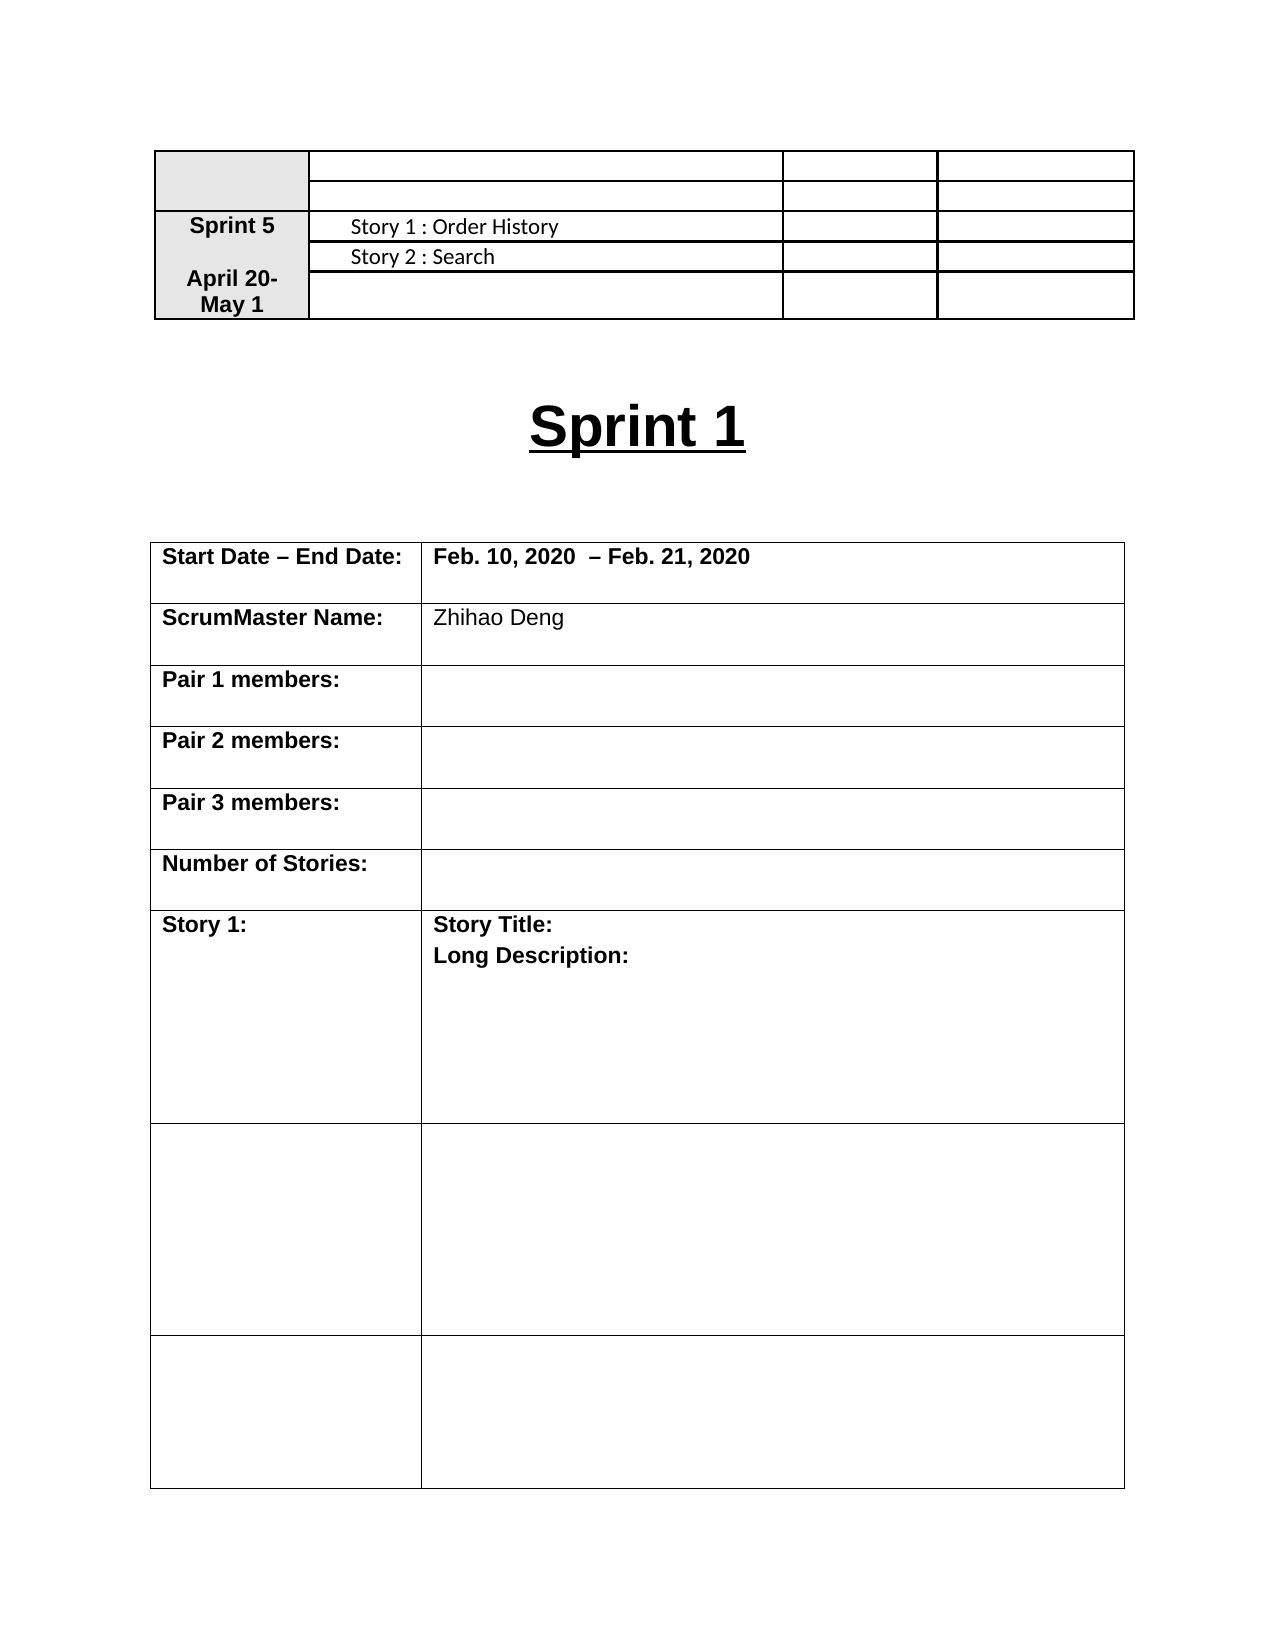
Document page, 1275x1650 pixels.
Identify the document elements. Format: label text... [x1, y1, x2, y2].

table_cell Story 2 : Search [310, 243, 782, 270]
table_cell Pair 3 members: [151, 789, 421, 849]
table_cell Story 1: [151, 911, 421, 1123]
table_cell [939, 212, 1133, 240]
table_cell [784, 152, 936, 180]
table_header Feb. 10, 2020 – Feb. 21, 2020 [422, 543, 1124, 603]
table_cell [939, 182, 1133, 210]
table_cell [784, 243, 936, 270]
table_cell Number of Stories: [151, 850, 421, 910]
table_cell [939, 152, 1133, 180]
table_header Start Date – End Date: [151, 543, 421, 603]
table_cell Pair 1 members: [151, 666, 421, 726]
table_cell Story Title: Long Description: [422, 911, 1124, 1123]
table_cell [151, 1336, 421, 1487]
table_cell [422, 727, 1124, 787]
table_cell [422, 850, 1124, 910]
table_cell [310, 273, 782, 318]
table_cell Sprint 5 April 20- May 1 [156, 212, 308, 318]
table_cell [784, 273, 936, 318]
table_cell Pair 2 members: [151, 727, 421, 787]
table_cell [784, 212, 936, 240]
table_cell [422, 1124, 1124, 1335]
table_cell [422, 1336, 1124, 1487]
table_cell [939, 243, 1133, 270]
table_cell Zhihao Deng [422, 604, 1124, 664]
table_cell [939, 273, 1133, 318]
table_cell [422, 789, 1124, 849]
table_cell [151, 1124, 421, 1335]
table_cell [310, 152, 782, 180]
text Sprint 1 [150, 392, 1125, 459]
table_cell Story 1 : Order History [310, 212, 782, 240]
table_cell [422, 666, 1124, 726]
table_cell ScrumMaster Name: [151, 604, 421, 664]
table_cell [310, 182, 782, 210]
table_cell [784, 182, 936, 210]
